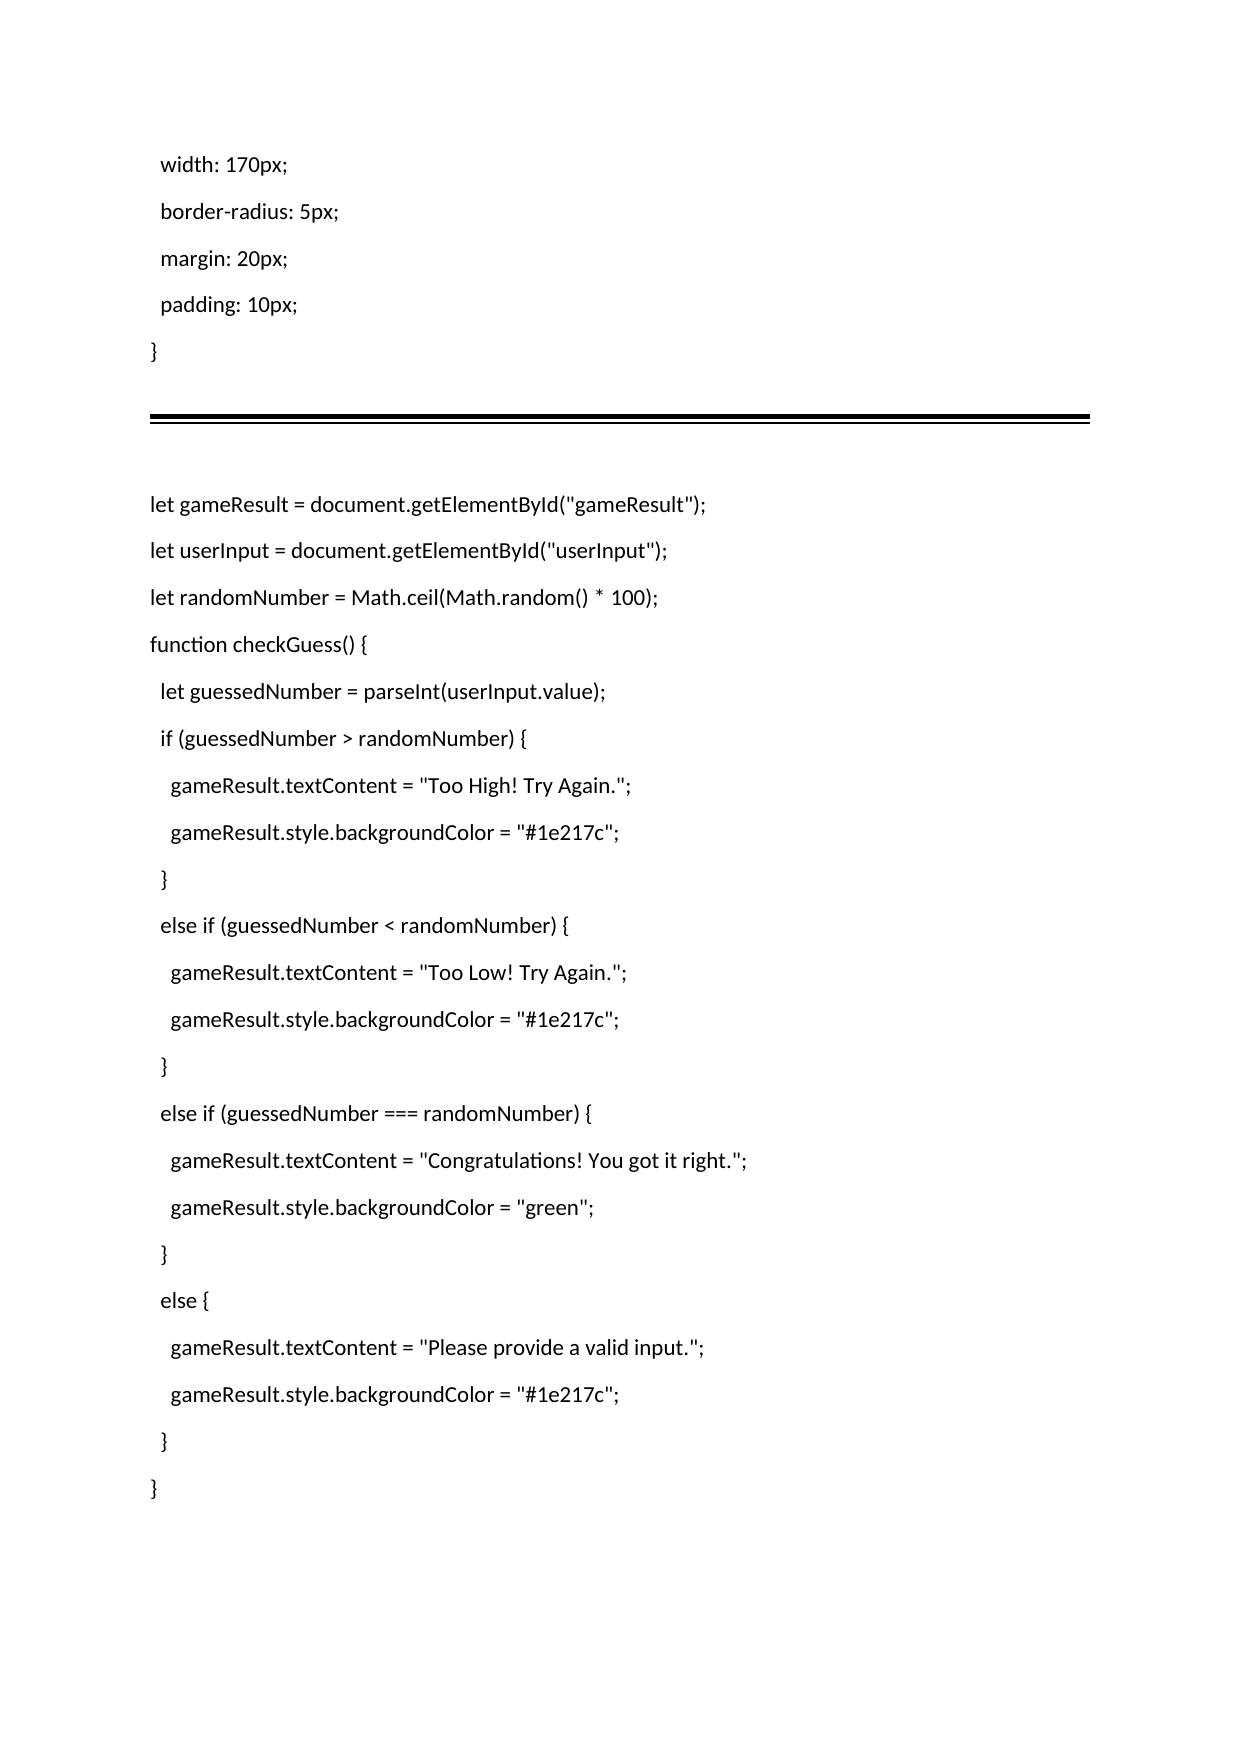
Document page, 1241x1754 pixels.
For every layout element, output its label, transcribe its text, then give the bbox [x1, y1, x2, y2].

text width: 170px; [150, 150, 1090, 178]
text gameResult.textContent = "Please provide a valid input."; [150, 1333, 1090, 1361]
text let userInput = document.getElementById("userInput"); [150, 537, 1090, 564]
text let randomNumber = Math.ceil(Math.random() * 100); [150, 583, 1090, 611]
text let gameResult = document.getElementById("gameResult"); [150, 490, 1090, 518]
text } [150, 1052, 1090, 1080]
text margin: 20px; [150, 244, 1090, 272]
text } [150, 865, 1090, 893]
text gameResult.textContent = "Too High! Try Again."; [150, 771, 1090, 799]
text gameResult.style.backgroundColor = "#1e217c"; [150, 1005, 1090, 1033]
text } [150, 1240, 1090, 1268]
text gameResult.style.backgroundColor = "#1e217c"; [150, 818, 1090, 846]
text border-radius: 5px; [150, 197, 1090, 225]
text gameResult.textContent = "Too Low! Try Again."; [150, 958, 1090, 986]
text gameResult.style.backgroundColor = "green"; [150, 1193, 1090, 1221]
text } [150, 1427, 1090, 1455]
text padding: 10px; [150, 291, 1090, 319]
text gameResult.textContent = "Congratulations! You got it right."; [150, 1146, 1090, 1174]
text } [150, 1474, 1090, 1502]
text gameResult.style.backgroundColor = "#1e217c"; [150, 1380, 1090, 1408]
text let guessedNumber = parseInt(userInput.value); [150, 677, 1090, 705]
text function checkGuess() { [150, 630, 1090, 658]
text else if (guessedNumber < randomNumber) { [150, 912, 1090, 939]
text } [150, 337, 1090, 366]
text else if (guessedNumber === randomNumber) { [150, 1099, 1090, 1127]
text else { [150, 1287, 1090, 1314]
text if (guessedNumber > randomNumber) { [150, 724, 1090, 752]
